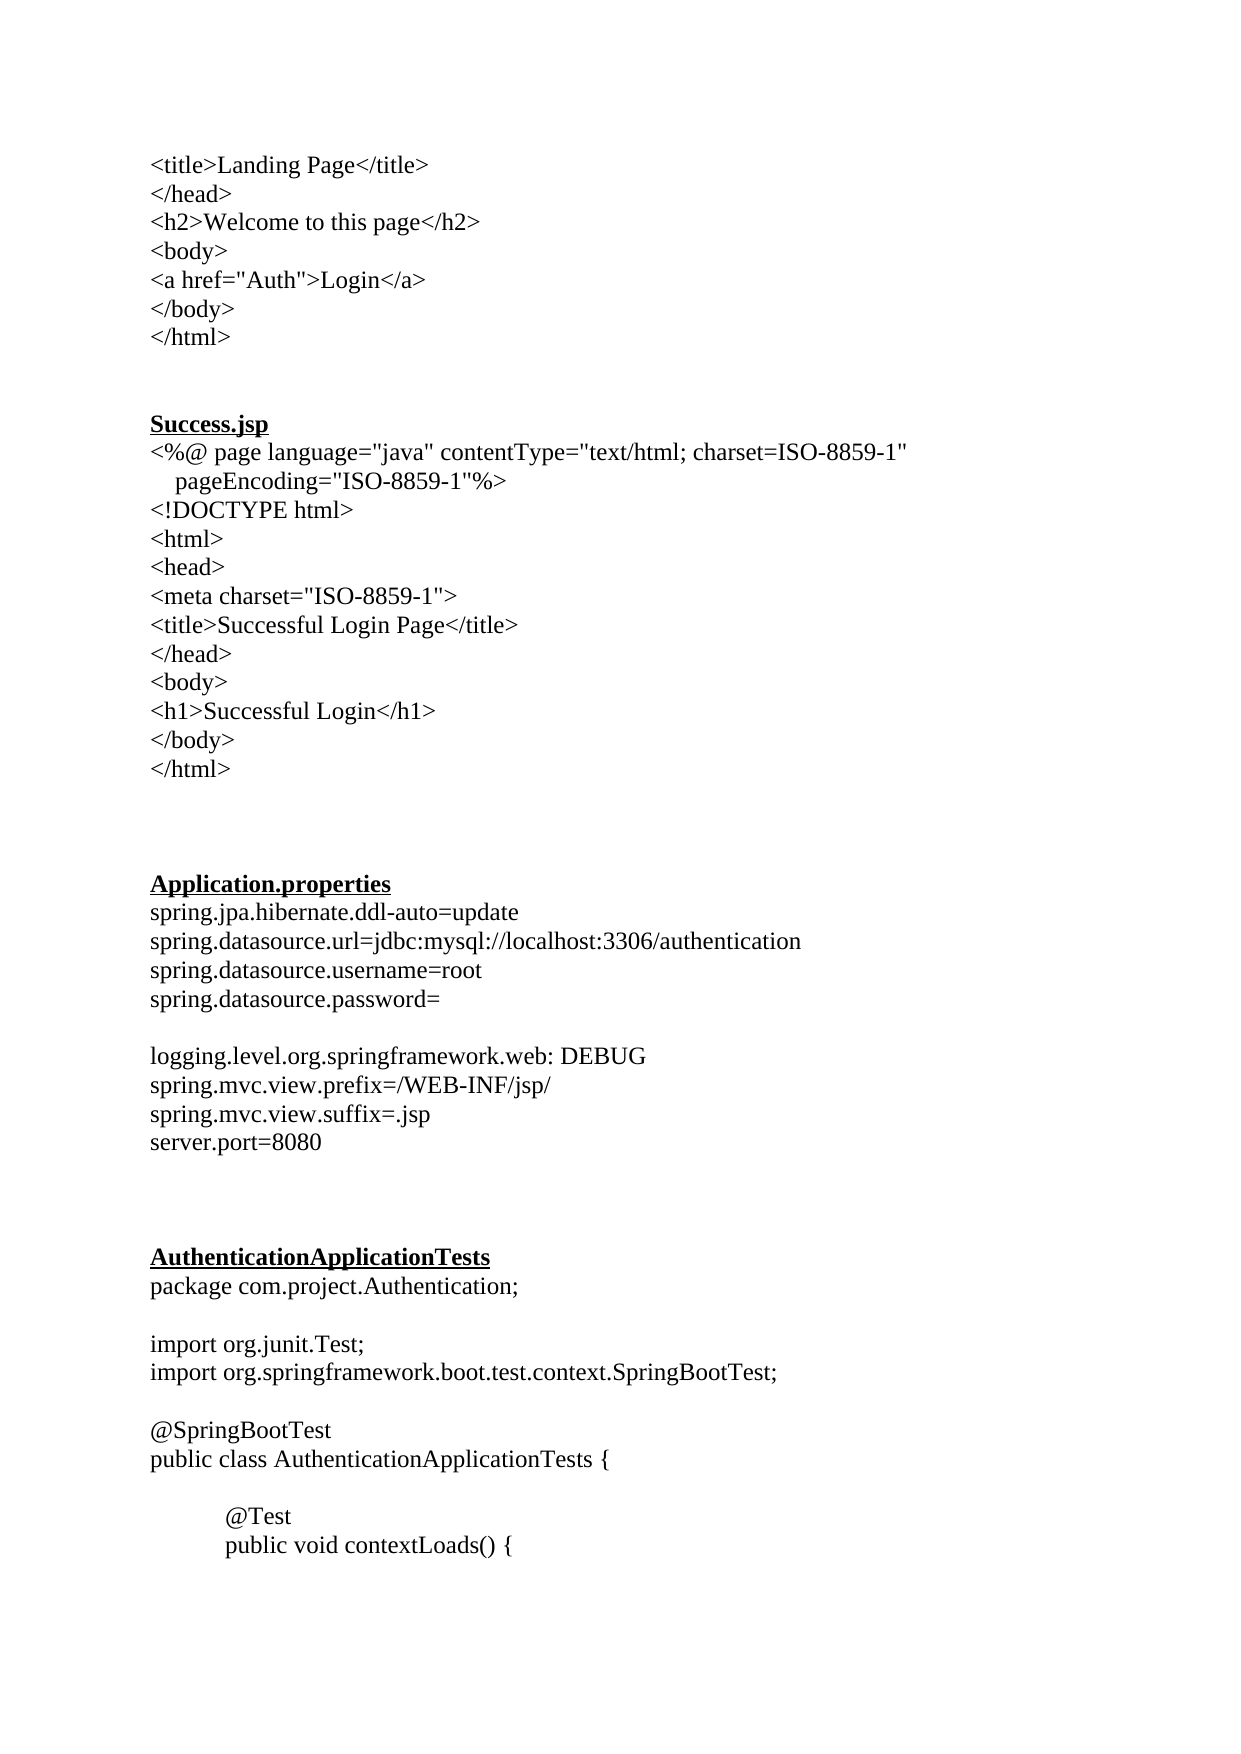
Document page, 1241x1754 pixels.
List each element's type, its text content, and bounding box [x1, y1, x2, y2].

text <!DOCTYPE html> [150, 495, 1090, 524]
text spring.datasource.url=jdbc:mysql://localhost:3306/authentication [150, 926, 1090, 955]
text spring.jpa.hibernate.ddl-auto=update [150, 897, 1090, 926]
text <meta charset="ISO-8859-1"> [150, 581, 1090, 610]
text @Test [150, 1501, 1090, 1530]
text server.port=8080 [150, 1127, 1090, 1156]
text <a href="Auth">Login</a> [150, 265, 1090, 294]
text </body> [150, 294, 1090, 322]
text spring.mvc.view.prefix=/WEB-INF/jsp/ [150, 1070, 1090, 1099]
text </head> [150, 179, 1090, 207]
text <html> [150, 524, 1090, 552]
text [150, 437, 1090, 466]
text </head> [150, 639, 1090, 667]
text spring.datasource.username=root [150, 955, 1090, 984]
text <body> [150, 236, 1090, 265]
text spring.mvc.view.suffix=.jsp [150, 1099, 1090, 1127]
text import org.junit.Test; [150, 1329, 1090, 1357]
text @SpringBootTest [150, 1415, 1090, 1444]
text <body> [150, 667, 1090, 696]
text import org.springframework.boot.test.context.SpringBootTest; [150, 1357, 1090, 1386]
text pageEncoding="ISO-8859-1"%> [150, 466, 1090, 495]
text <title>Successful Login Page</title> [150, 610, 1090, 639]
text AuthenticationApplicationTests [150, 1242, 1090, 1271]
text spring.datasource.password= [150, 984, 1090, 1012]
text </body> [150, 725, 1090, 754]
text <head> [150, 552, 1090, 581]
text Application.properties [150, 869, 1090, 897]
text <h1>Successful Login</h1> [150, 696, 1090, 725]
text </html> [150, 754, 1090, 782]
text Success.jsp [150, 409, 1090, 437]
text <h2>Welcome to this page</h2> [150, 207, 1090, 236]
text <title>Landing Page</title> [150, 150, 1090, 179]
text package com.project.Authentication; [150, 1271, 1090, 1300]
text </html> [150, 322, 1090, 351]
text logging.level.org.springframework.web: DEBUG [150, 1041, 1090, 1070]
text public class AuthenticationApplicationTests { [150, 1444, 1090, 1472]
text public void contextLoads() { [150, 1530, 1090, 1559]
